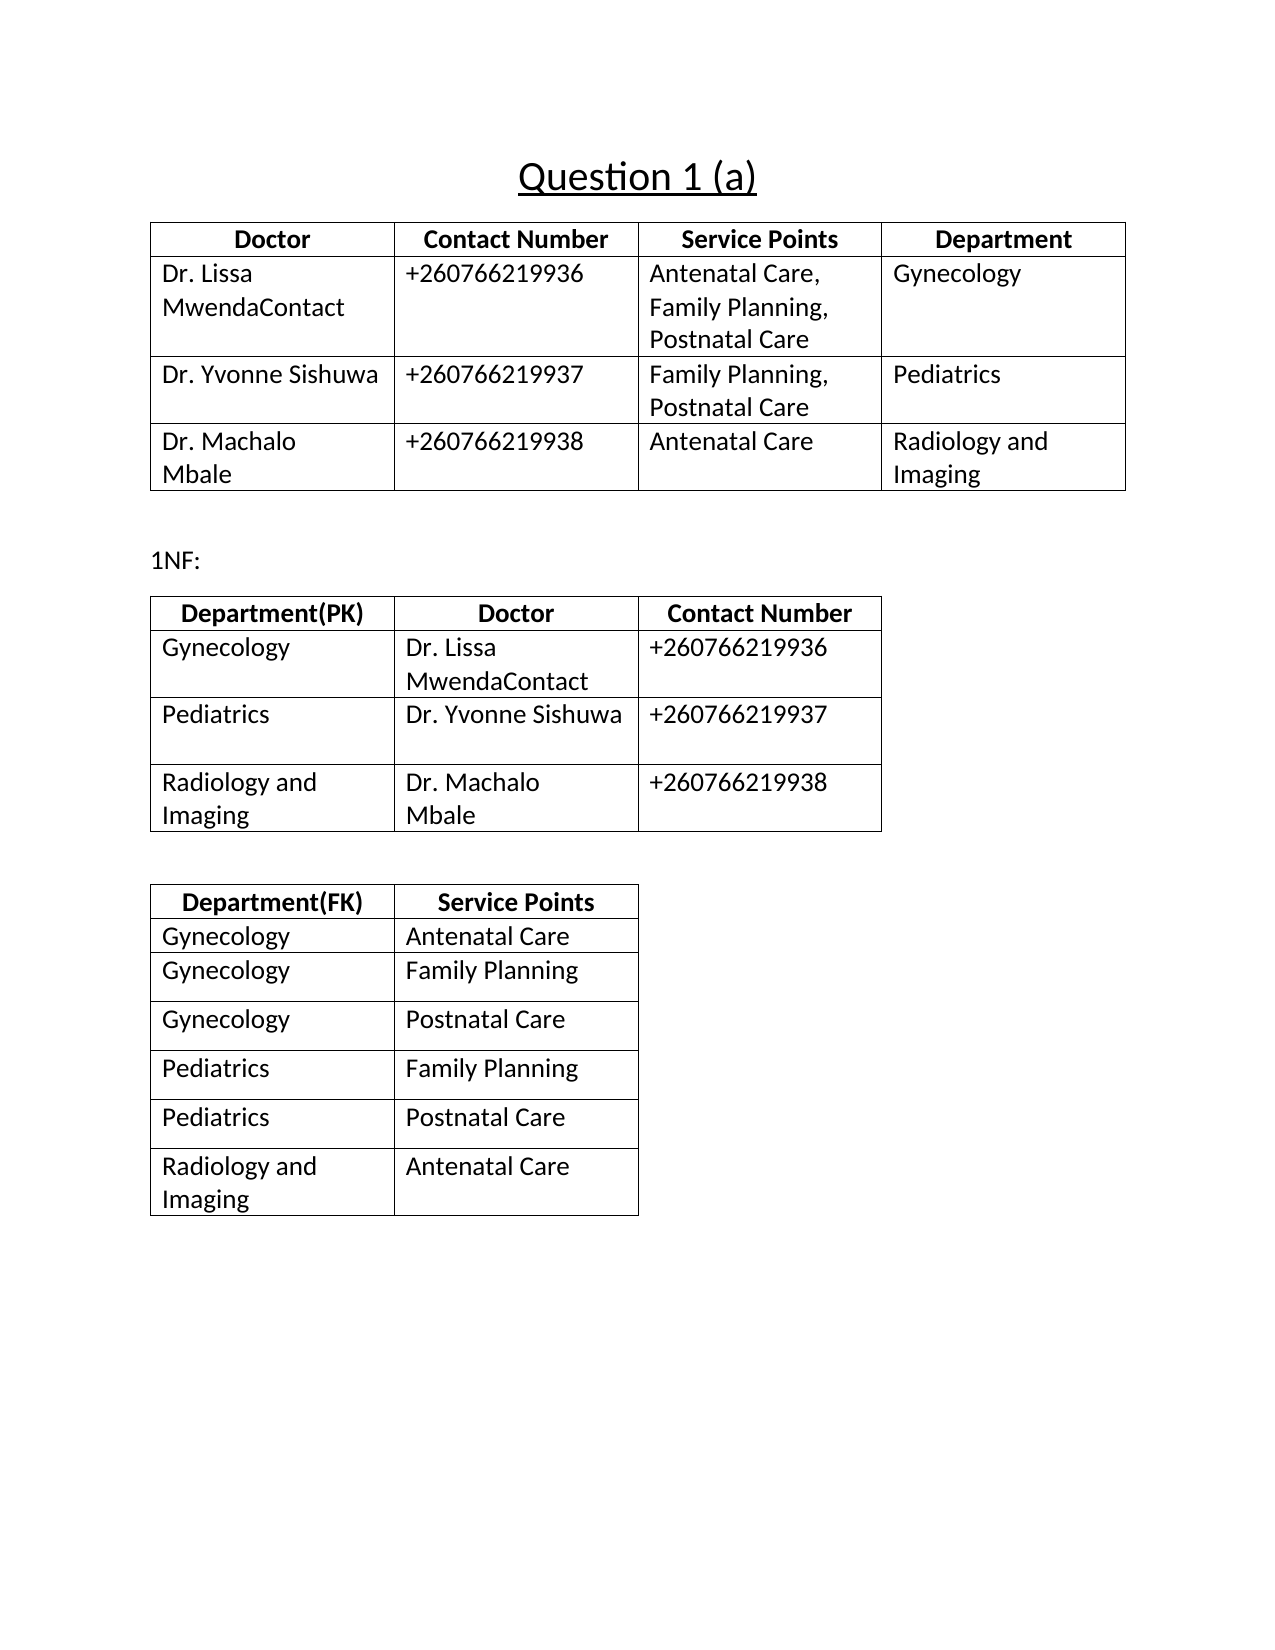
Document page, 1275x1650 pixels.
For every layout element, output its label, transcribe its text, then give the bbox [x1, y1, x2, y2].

table_cell Dr. Machalo Mbale [151, 424, 394, 490]
table_cell +260766219937 [395, 357, 638, 423]
table_cell Pediatrics [151, 1100, 394, 1148]
table_header Department(PK) [151, 597, 394, 629]
table_cell Antenatal Care, Family Planning, Postnatal Care [639, 257, 881, 356]
table_header Service Points [395, 885, 638, 918]
table_header Department(FK) [151, 885, 394, 918]
table_cell Gynecology [882, 257, 1125, 356]
table_cell +260766219936 [639, 631, 881, 697]
table_cell Gynecology [151, 919, 394, 952]
table_header Department [882, 223, 1125, 256]
table_cell Family Planning, Postnatal Care [639, 357, 881, 423]
table_cell Gynecology [151, 1002, 394, 1050]
table_cell Gynecology [151, 953, 394, 1001]
table_cell Dr. Yvonne Sishuwa [395, 698, 638, 764]
table_cell Postnatal Care [395, 1100, 638, 1148]
text Question 1 (a) [150, 150, 1125, 201]
table_cell +260766219938 [639, 765, 881, 831]
table_cell Radiology and Imaging [882, 424, 1125, 490]
table_cell Family Planning [395, 1051, 638, 1099]
table_cell Postnatal Care [395, 1002, 638, 1050]
table_cell Radiology and Imaging [151, 1149, 394, 1215]
table_cell Dr. Lissa MwendaContact [151, 257, 394, 356]
table_cell Gynecology [151, 631, 394, 697]
table_cell +260766219938 [395, 424, 638, 490]
table_cell Dr. Yvonne Sishuwa [151, 357, 394, 423]
table_cell +260766219936 [395, 257, 638, 356]
table_header Doctor [151, 223, 394, 256]
table_cell Radiology and Imaging [151, 765, 394, 831]
table_cell Dr. Machalo Mbale [395, 765, 638, 831]
table_cell Dr. Lissa MwendaContact [395, 631, 638, 697]
table_cell Pediatrics [151, 698, 394, 764]
table_header Contact Number [639, 597, 881, 629]
table_cell Antenatal Care [639, 424, 881, 490]
table_cell +260766219937 [639, 698, 881, 764]
table_cell Pediatrics [151, 1051, 394, 1099]
table_header Contact Number [395, 223, 638, 256]
table_cell Antenatal Care [395, 1149, 638, 1215]
table_header Service Points [639, 223, 881, 256]
text 1NF: [150, 543, 1125, 576]
table_cell Family Planning [395, 953, 638, 1001]
table_cell Pediatrics [882, 357, 1125, 423]
table_header Doctor [395, 597, 638, 629]
table_cell Antenatal Care [395, 919, 638, 952]
